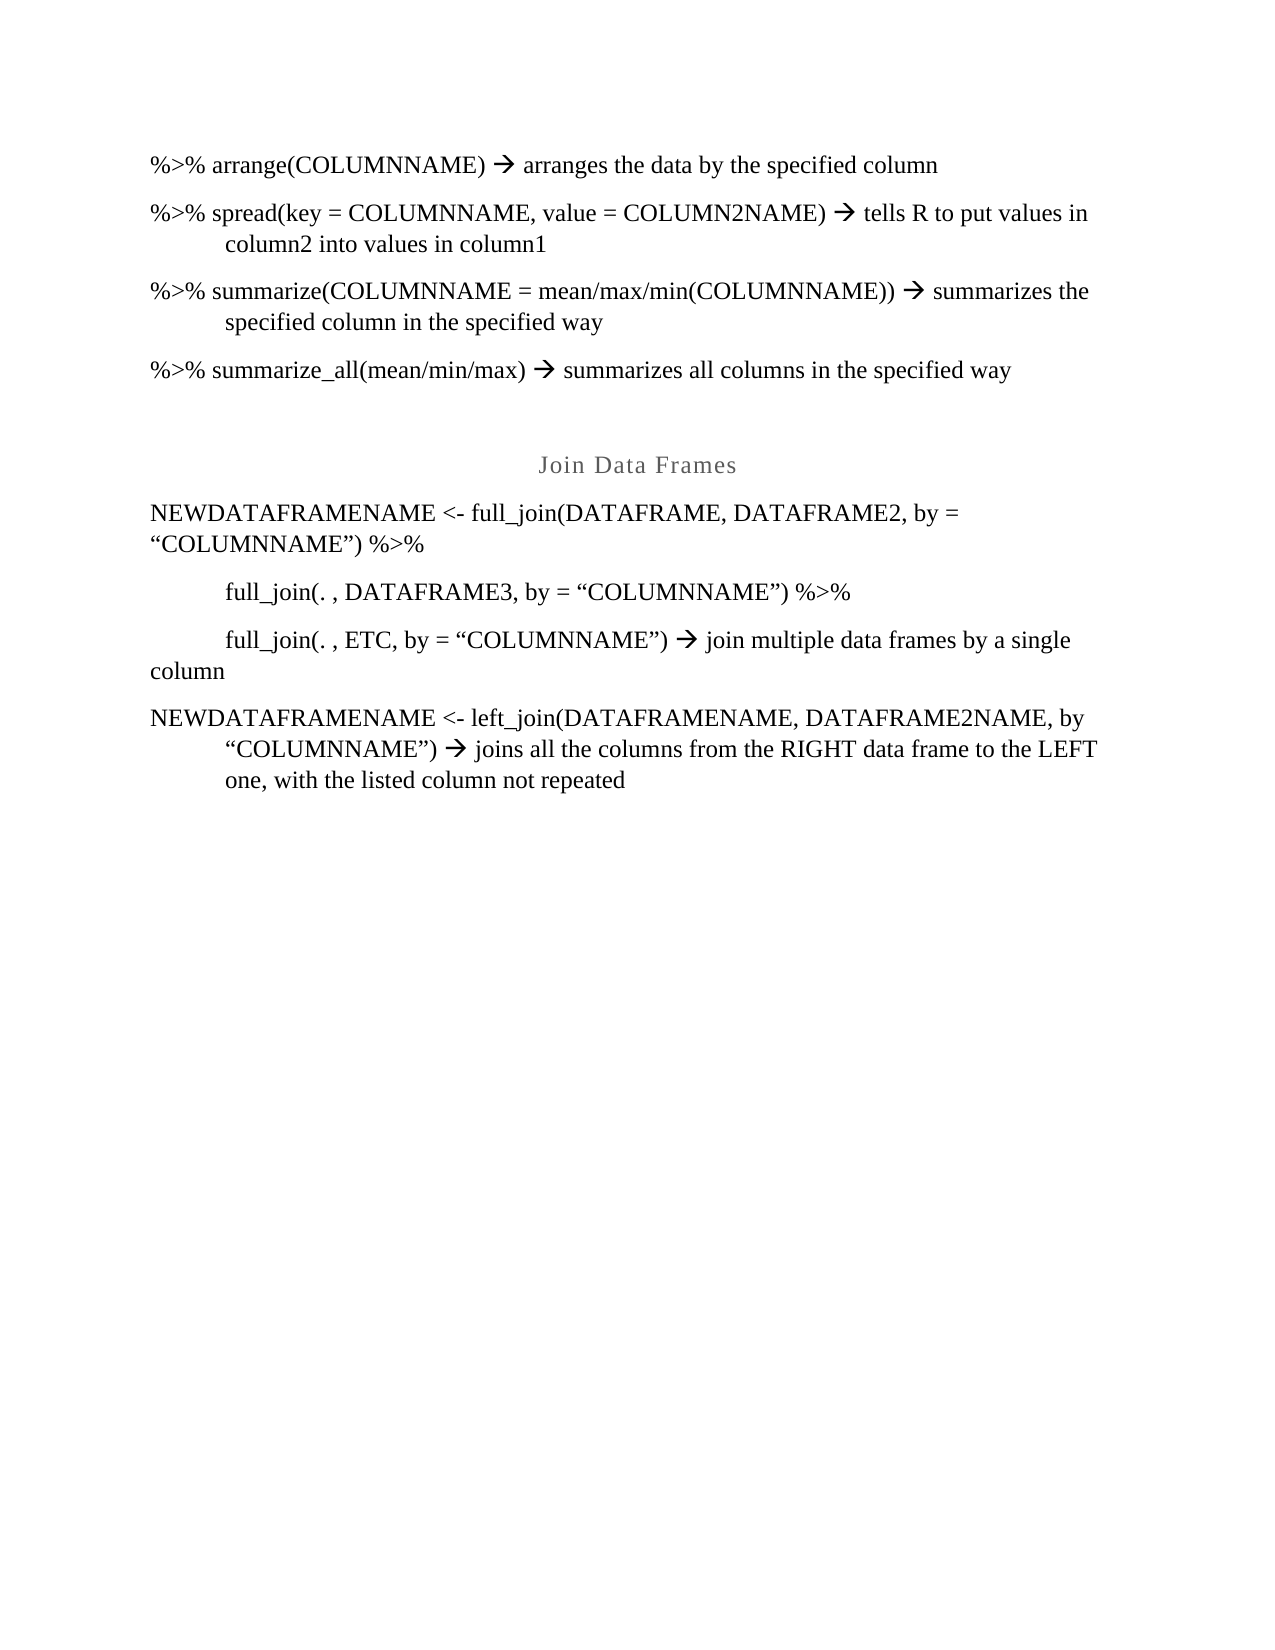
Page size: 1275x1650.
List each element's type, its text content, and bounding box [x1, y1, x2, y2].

text NEWDATAFRAMENAME <- full_join(DATAFRAME, DATAFRAME2, by = “COLUMNNAME”) %>% [150, 498, 1125, 558]
subtitle Join Data Frames [150, 451, 1125, 479]
text NEWDATAFRAMENAME <- left_join(DATAFRAMENAME, DATAFRAME2NAME, by “COLUMNNAME”) joins all the columns from the RIGHT data frame to the LEFT one, with the listed column not repeated [150, 703, 1125, 794]
text full_join(. , DATAFRAME3, by = “COLUMNNAME”) %>% [150, 577, 1125, 606]
text %>% spread(key = COLUMNNAME, value = COLUMN2NAME) tells R to put values in column2 into values in column1 [150, 198, 1125, 257]
text %>% summarize(COLUMNNAME = mean/max/min(COLUMNNAME)) summarizes the specified column in the specified way [150, 276, 1125, 336]
text %>% summarize_all(mean/min/max) summarizes all columns in the specified way [150, 355, 1125, 384]
text %>% arrange(COLUMNNAME) arranges the data by the specified column [150, 150, 1125, 179]
text full_join(. , ETC, by = “COLUMNNAME”) join multiple data frames by a single column [150, 625, 1125, 684]
